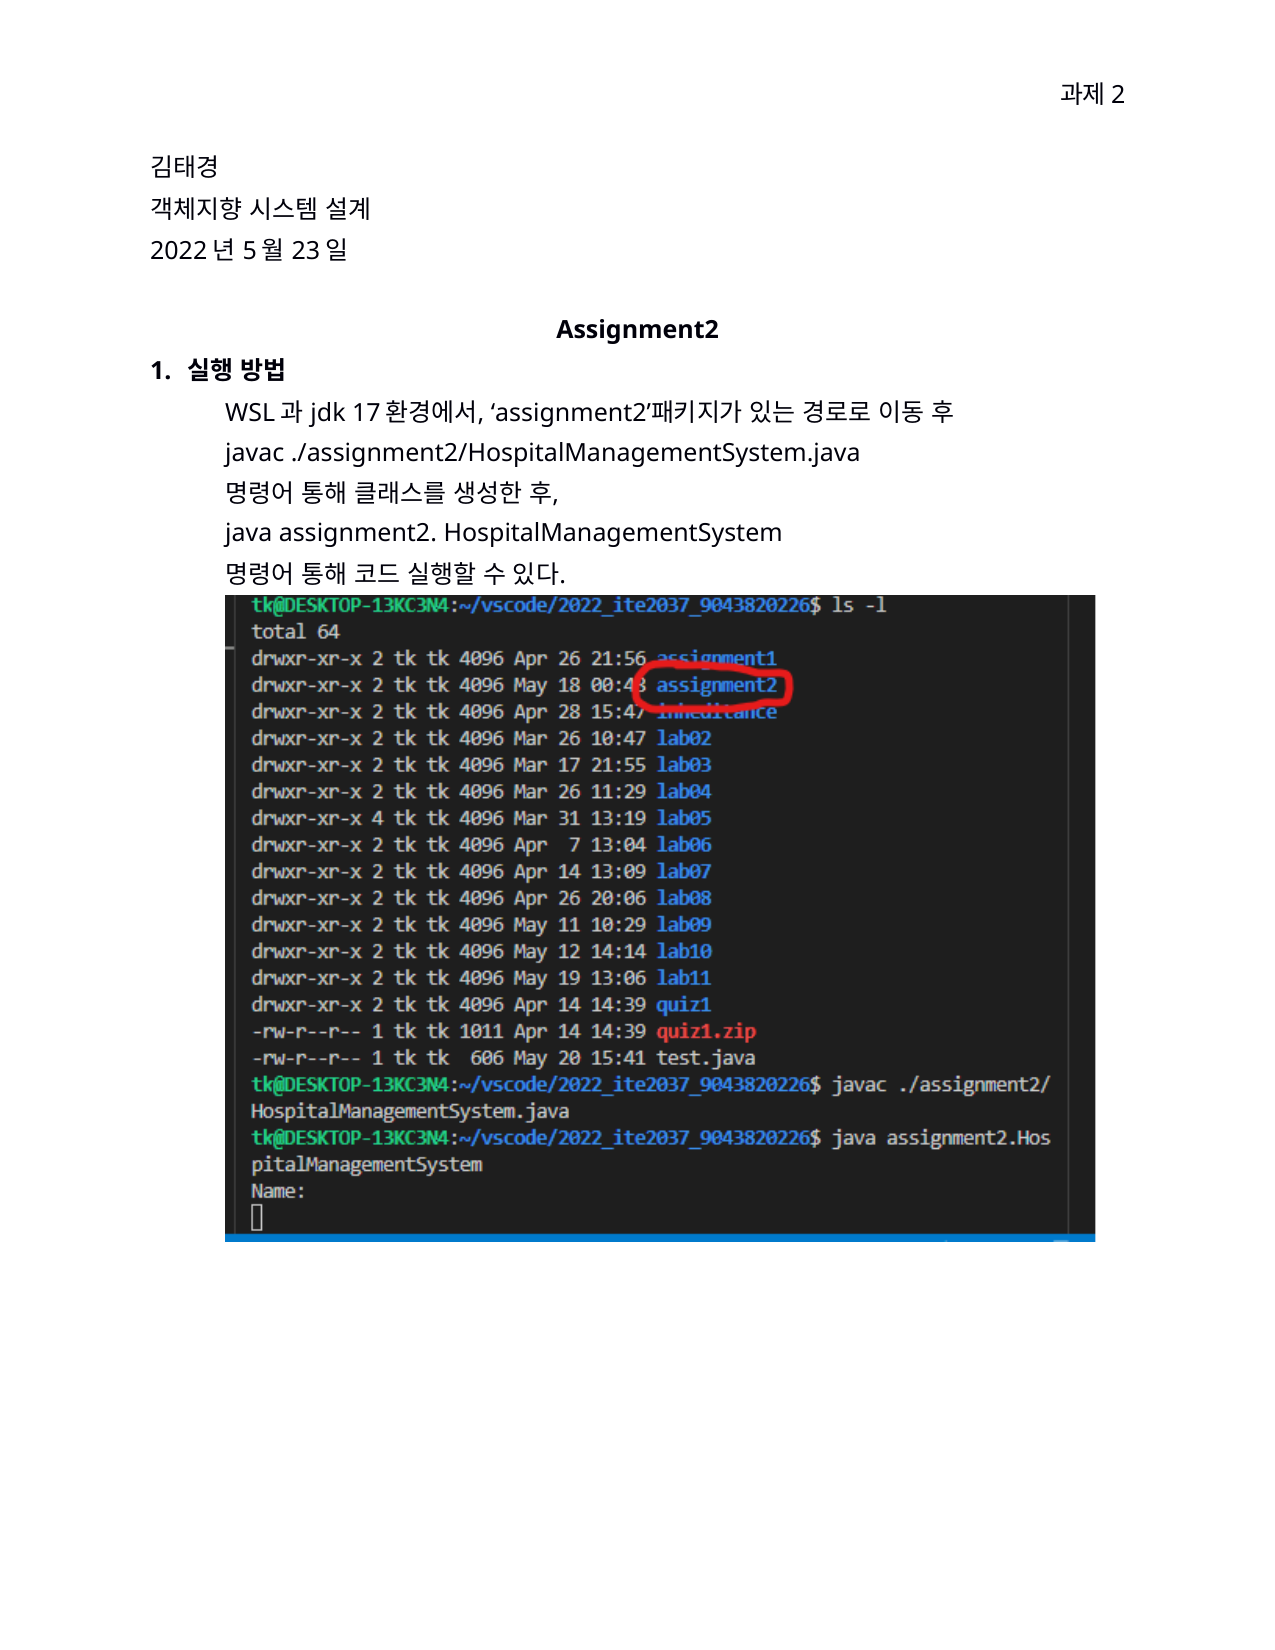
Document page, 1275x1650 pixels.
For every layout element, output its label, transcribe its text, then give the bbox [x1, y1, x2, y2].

list 실행 방법 [150, 351, 1125, 387]
text 명령어 통해 클래스를 생성한 후, [150, 473, 1125, 509]
text 2022년 5월 23일 [150, 231, 1125, 267]
picture [225, 595, 1096, 1242]
title Assignment2 [150, 312, 1125, 346]
text java assignment2. HospitalManagementSystem [150, 515, 1125, 549]
text javac ./assignment2/HospitalManagementSystem.java [150, 434, 1125, 468]
text WSL과 jdk 17환경에서, ‘assignment2’패키지가 있는 경로로 이동 후 [150, 392, 1125, 429]
text 객체지향 시스템 설계 [150, 189, 1125, 225]
text 김태경 [150, 150, 1125, 184]
text 명령어 통해 코드 실행할 수 있다. [150, 554, 1125, 590]
